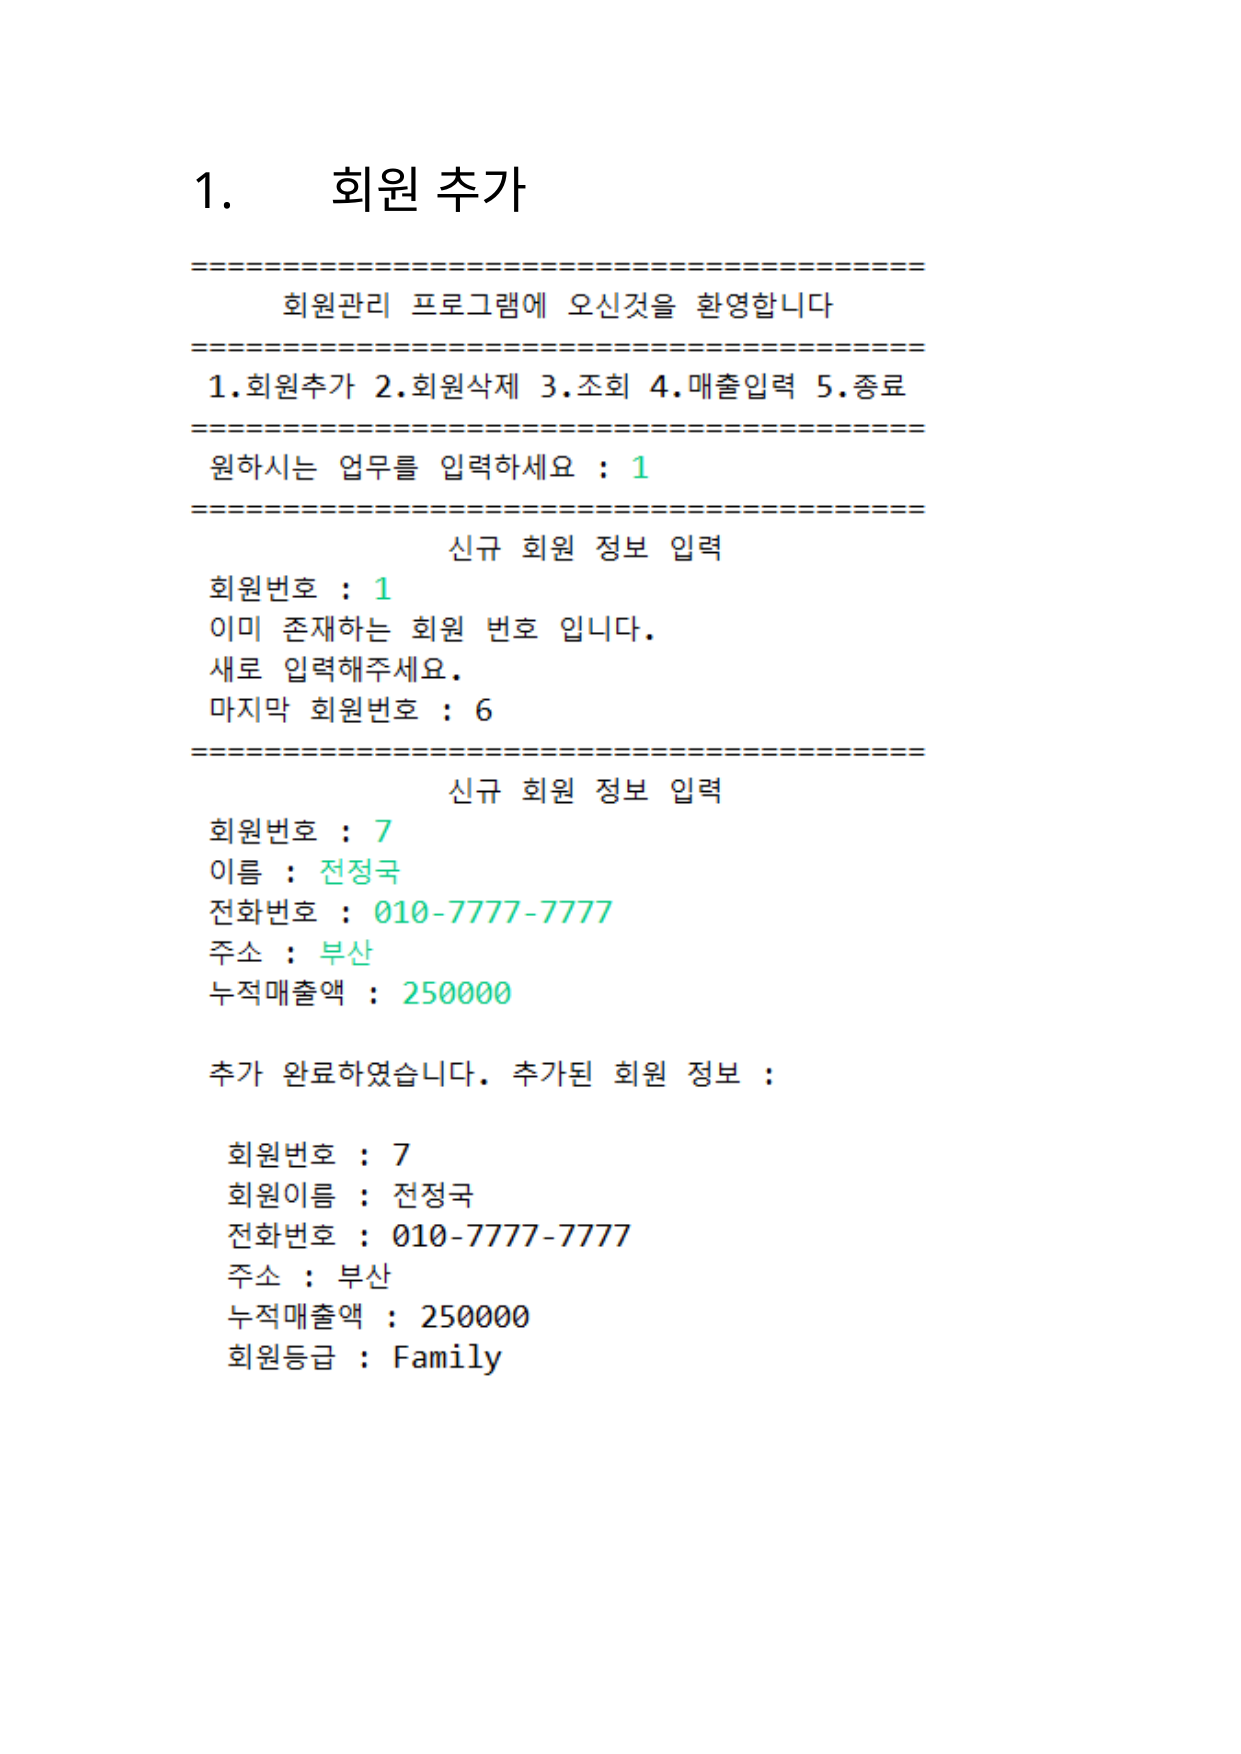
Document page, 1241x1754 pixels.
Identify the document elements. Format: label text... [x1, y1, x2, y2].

list 회원 추가 [192, 150, 1090, 223]
